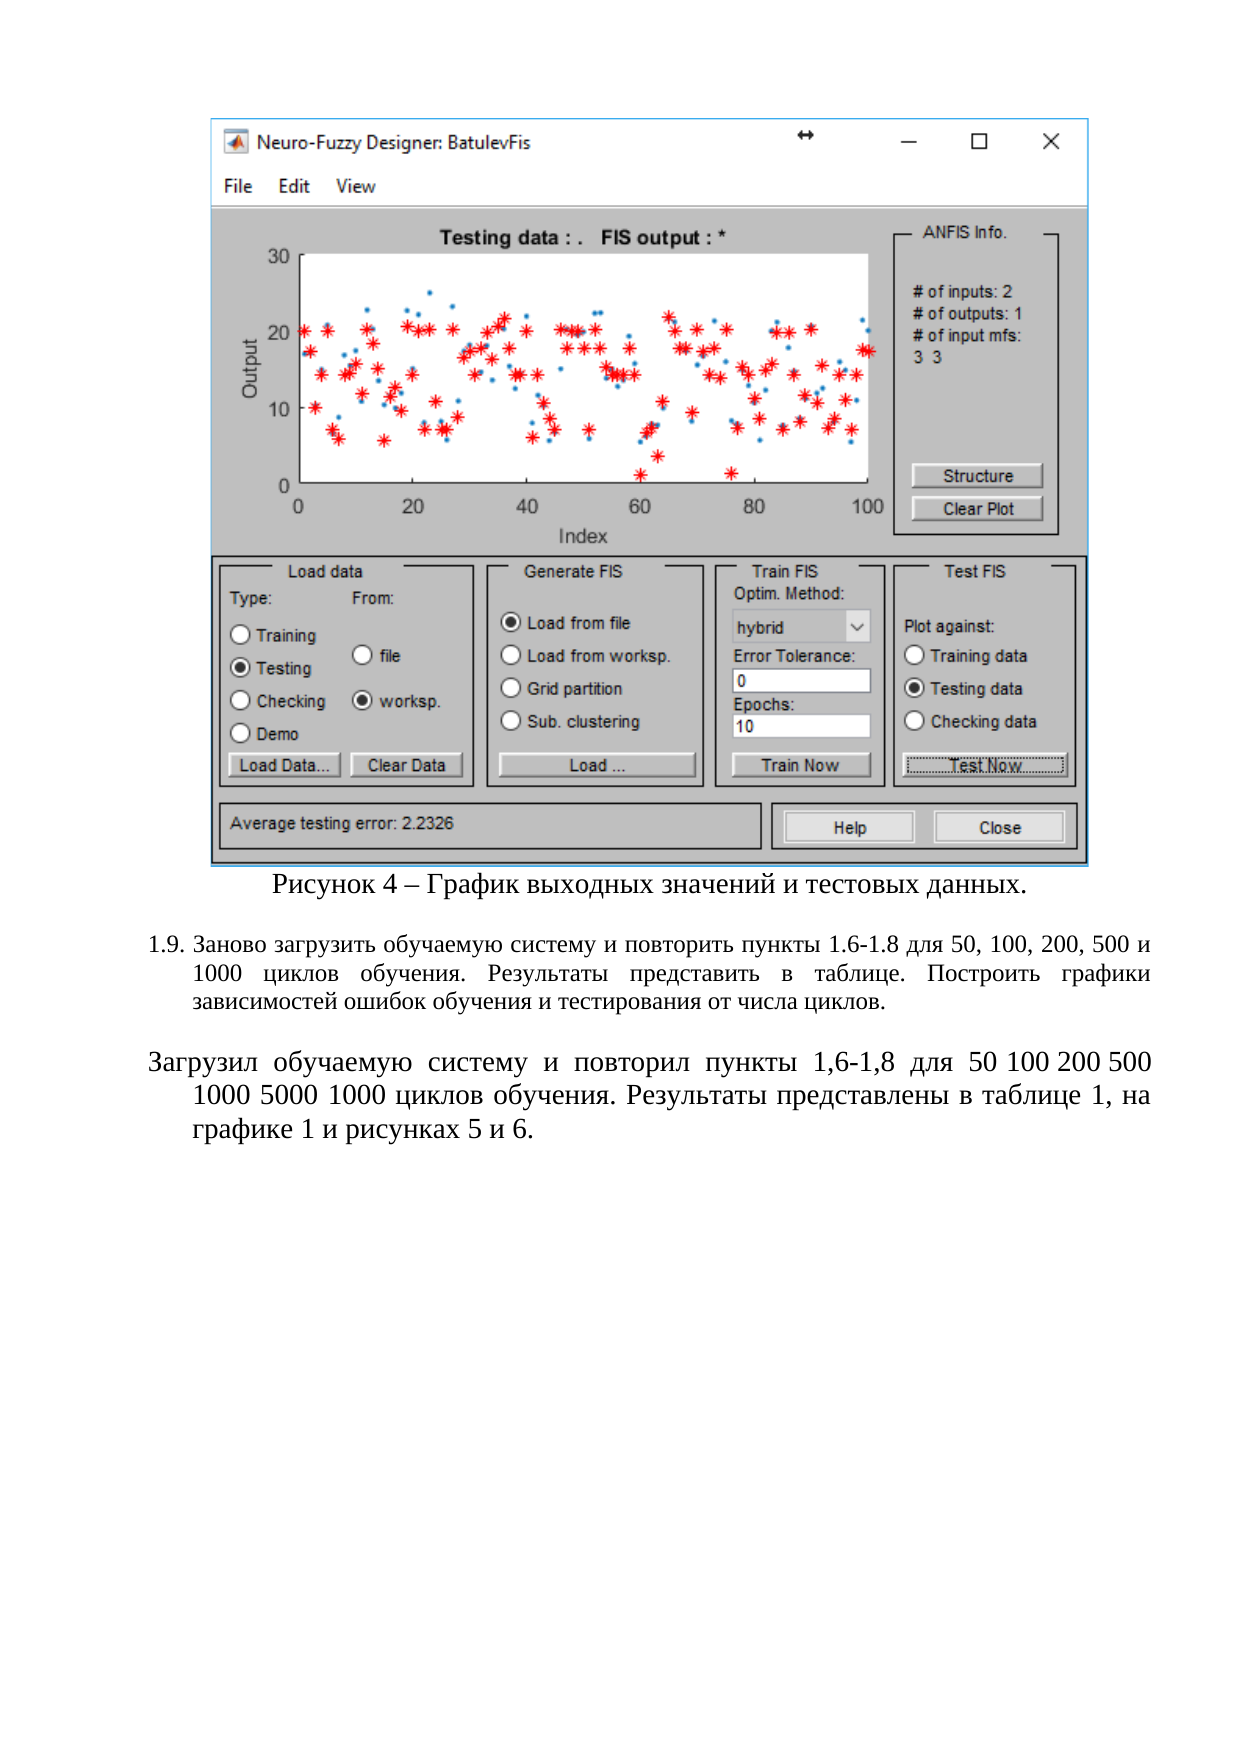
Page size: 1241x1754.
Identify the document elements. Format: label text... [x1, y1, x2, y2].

text Загрузил обучаемую систему и повторил пункты 1,6-1,8 для 50 100 200 500 1000 5000 1000 циклов обучения. Результаты представлены в таблице 1, на графике 1 и рисунках 5 и 6. [148, 1044, 1152, 1144]
text Рисунок 4 – График выходных значений и тестовых данных. [148, 867, 1152, 900]
picture [210, 118, 1089, 867]
text 1.9. Заново загрузить обучаемую систему и повторить пункты 1.6-1.8 для 50, 100, 200, 500 и 1000 циклов обучения. Результаты представить в таблице. Построить графики зависимостей ошибок обучения и тестирования от числа циклов. [148, 929, 1152, 1015]
